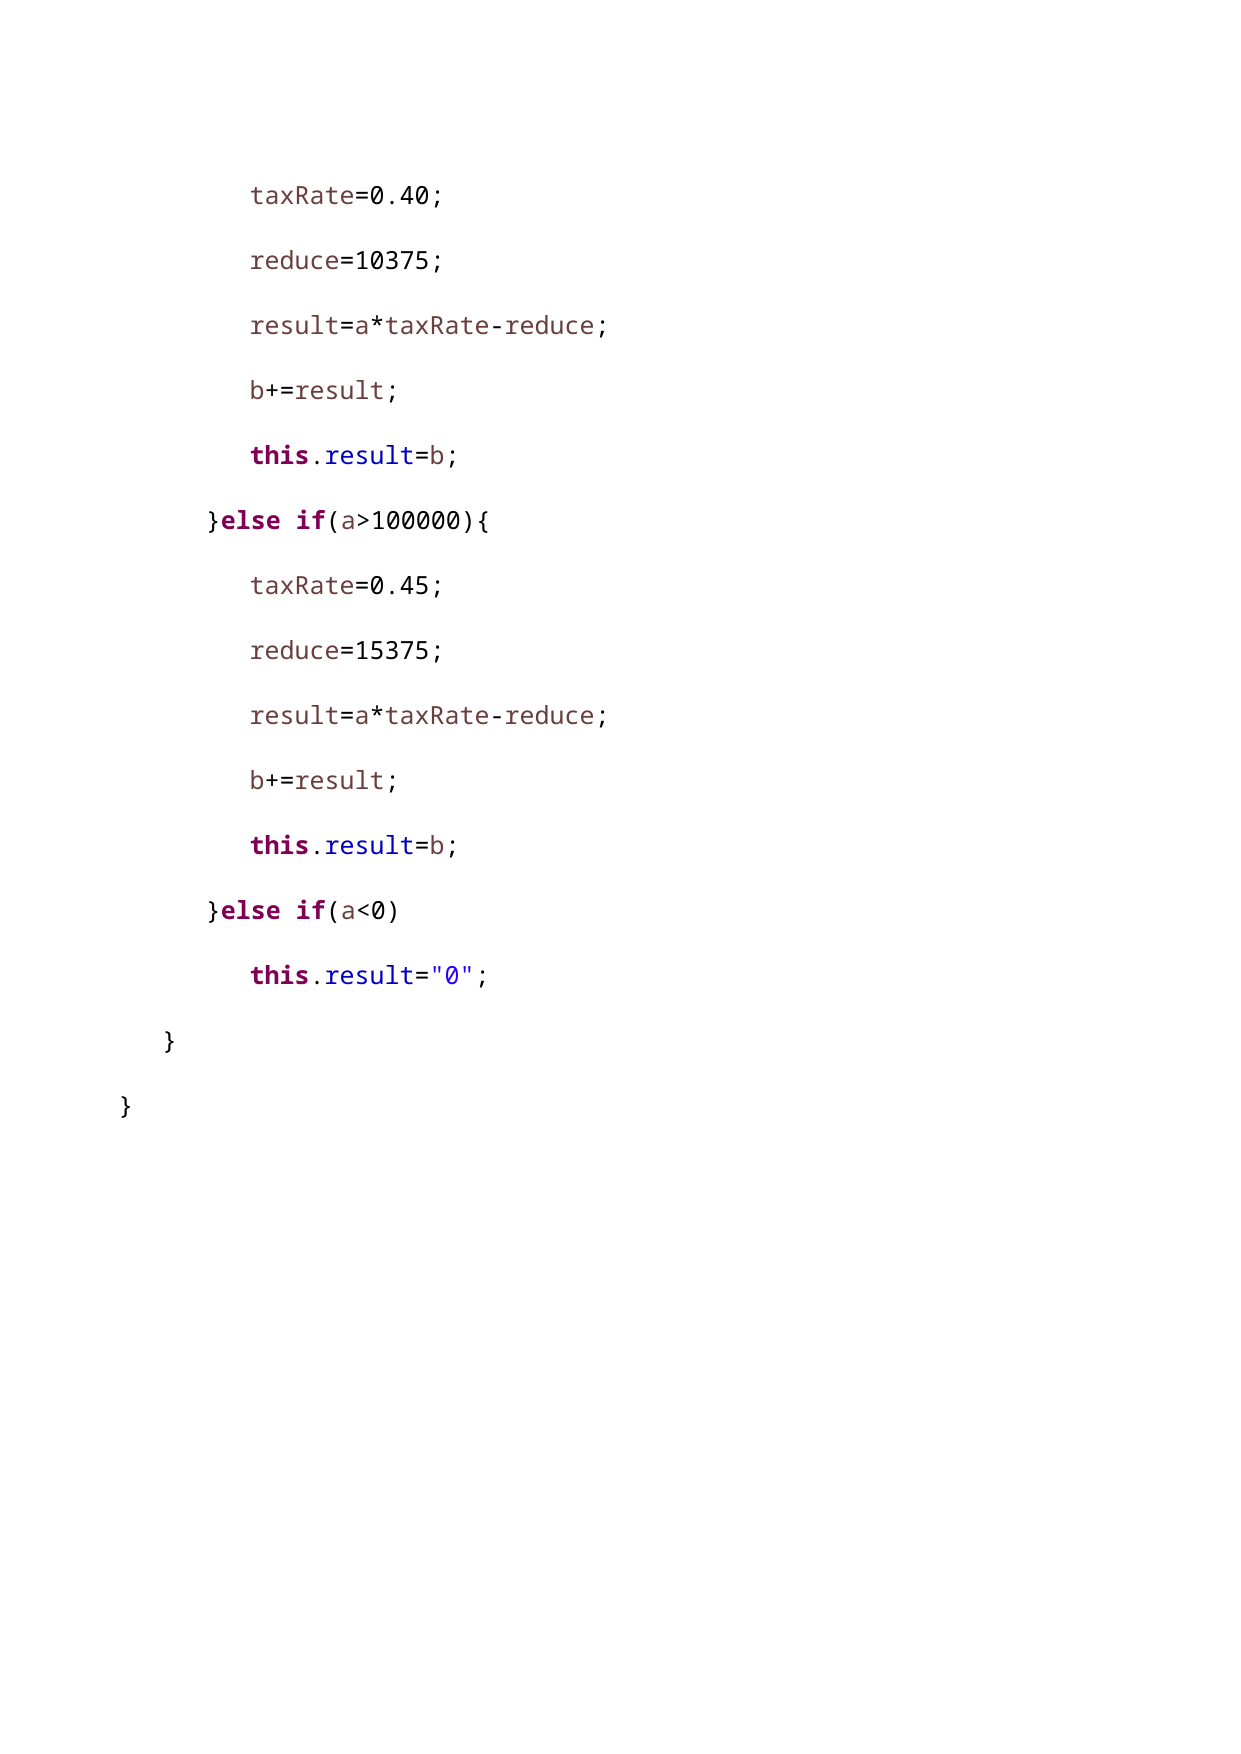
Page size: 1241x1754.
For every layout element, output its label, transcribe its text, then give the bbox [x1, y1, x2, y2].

text result=a*taxRate-reduce; [118, 292, 1093, 357]
text b+=result; [118, 747, 1093, 812]
text } [118, 1007, 1093, 1072]
text reduce=15375; [118, 617, 1093, 682]
text this.result=b; [118, 422, 1093, 487]
text }else if(a<0) [118, 877, 1093, 942]
text b+=result; [118, 357, 1093, 422]
text taxRate=0.45; [118, 552, 1093, 617]
text result=a*taxRate-reduce; [118, 682, 1093, 747]
text }else if(a>100000){ [118, 487, 1093, 552]
text } [118, 1072, 1093, 1137]
text reduce=10375; [118, 227, 1093, 292]
text this.result=b; [118, 812, 1093, 877]
text taxRate=0.40; [118, 162, 1093, 227]
text this.result="0"; [118, 942, 1093, 1007]
